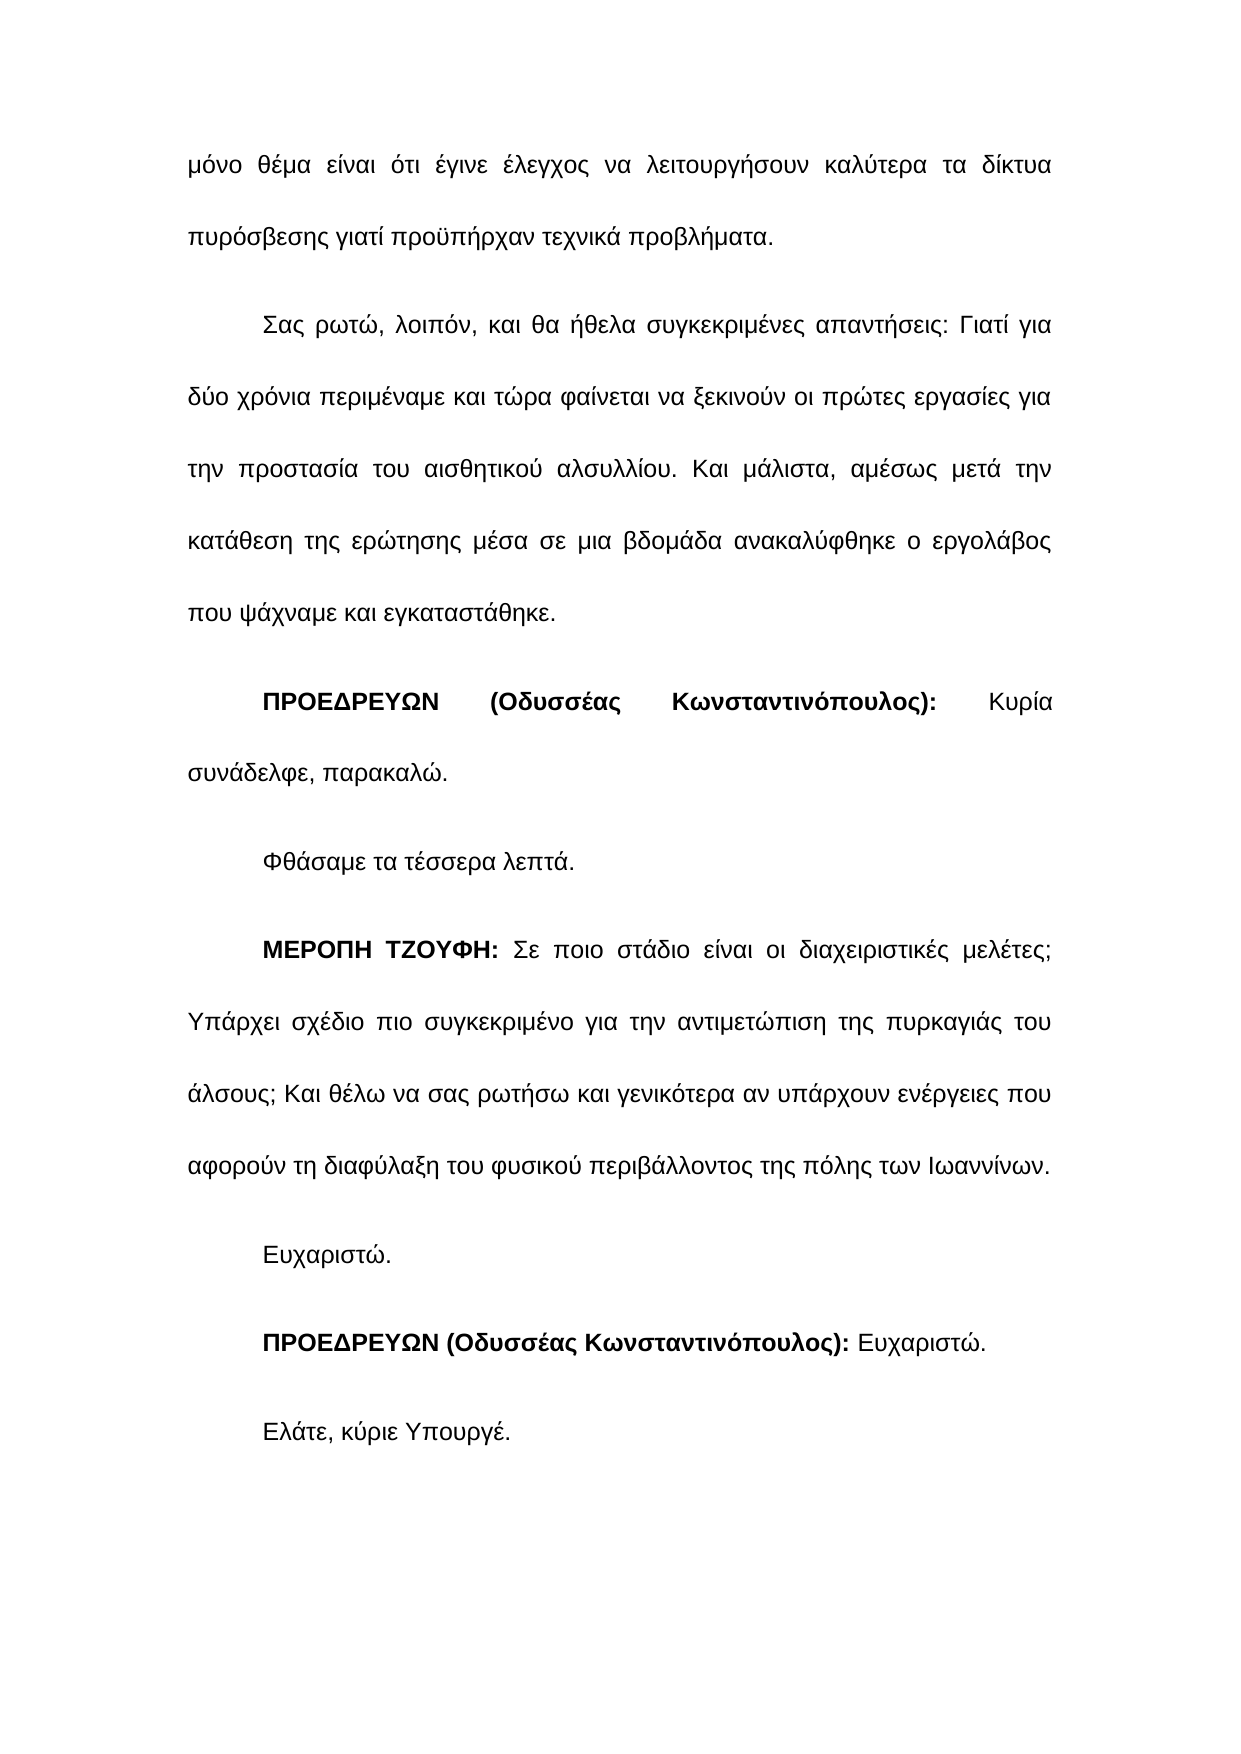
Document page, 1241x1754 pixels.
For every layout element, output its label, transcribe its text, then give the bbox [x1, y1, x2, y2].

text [187, 150, 1053, 251]
text Ελάτε, κύριε Υπουργέ. [187, 1417, 1053, 1445]
text Ευχαριστώ. [187, 1239, 1053, 1268]
text Φθάσαμε τα τέσσερα λεπτά. [187, 847, 1053, 876]
text ΜΕΡΟΠΗ ΤΖΟΥΦΗ: Σε ποιο στάδιο είναι οι διαχειριστικές μελέτες; Υπάρχει σχέδιο πιο συγκεκριμένο για την αντιμετώπιση της πυρκαγιάς του άλσους; Και θέλω να σας ρωτήσω και γενικότερα αν υπάρχουν ενέργειες που αφορούν τη διαφύλαξη του φυσικού περιβάλλοντος της πόλης των Ιωαννίνων. [187, 935, 1053, 1180]
text ΠΡΟΕΔΡΕΥΩΝ (Οδυσσέας Κωνσταντινόπουλος): Κυρία συνάδελφε, παρακαλώ. [187, 686, 1053, 787]
text Σας ρωτώ, λοιπόν, και θα ήθελα συγκεκριμένες απαντήσεις: Γιατί για δύο χρόνια περιμέναμε και τώρα φαίνεται να ξεκινούν οι πρώτες εργασίες για την προστασία του αισθητικού αλσυλλίου. Και μάλιστα, αμέσως μετά την κατάθεση της ερώτησης μέσα σε μια βδομάδα ανακαλύφθηκε ο εργολάβος που ψάχναμε και εγκαταστάθηκε. [187, 310, 1053, 627]
text ΠΡΟΕΔΡΕΥΩΝ (Οδυσσέας Κωνσταντινόπουλος): Ευχαριστώ. [187, 1328, 1053, 1357]
